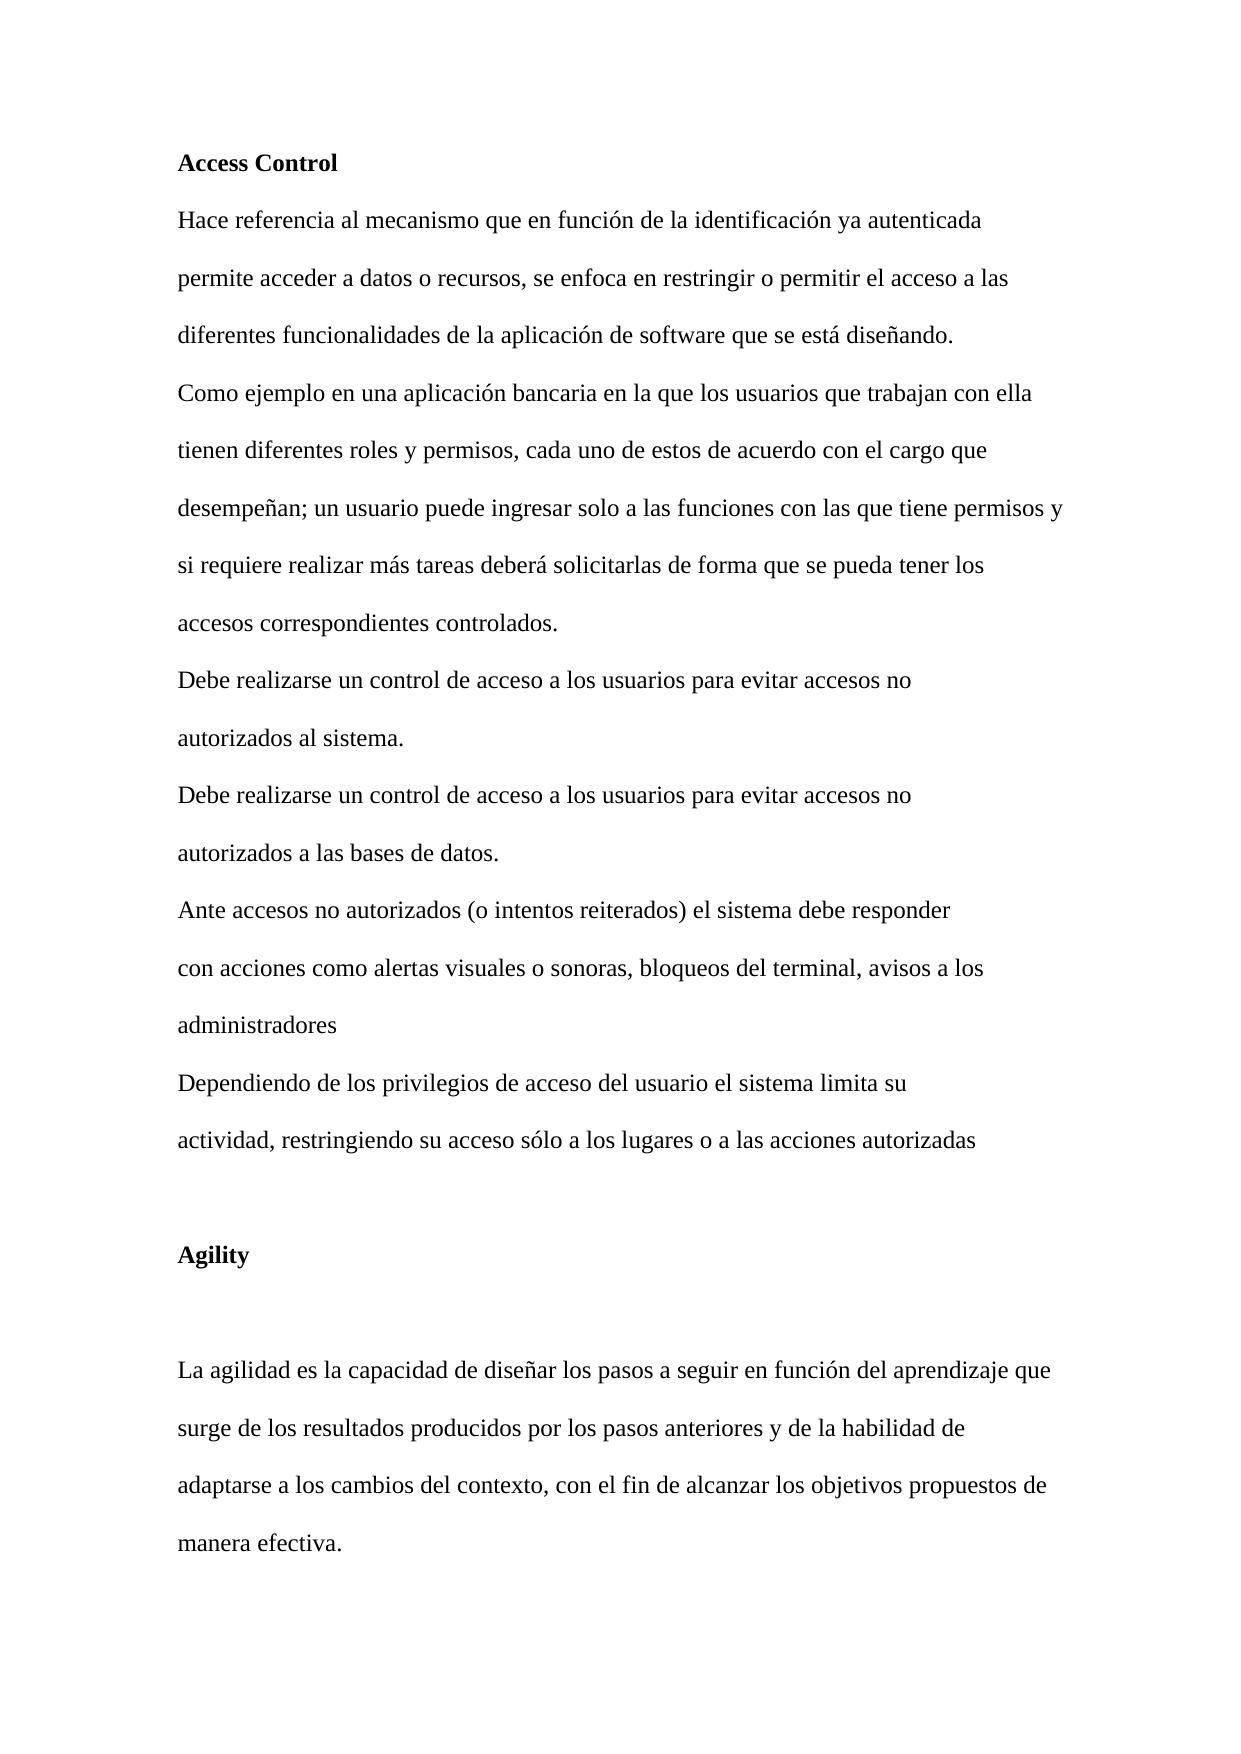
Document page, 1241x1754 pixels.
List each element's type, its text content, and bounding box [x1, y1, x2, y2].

text Debe realizarse un control de acceso a los usuarios para evitar accesos no [177, 780, 1063, 809]
text Ante accesos no autorizados (o intentos reiterados) el sistema debe responder [177, 895, 1063, 924]
text La agilidad es la capacidad de diseñar los pasos a seguir en función del aprendizaje que surge de los resultados producidos por los pasos anteriores y de la habilidad de adaptarse a los cambios del contexto, con el fin de alcanzar los objetivos propuestos de manera efectiva. [177, 1355, 1063, 1556]
text actividad, restringiendo su acceso sólo a los lugares o a las acciones autorizadas [177, 1125, 1063, 1154]
text Como ejemplo en una aplicación bancaria en la que los usuarios que trabajan con ella tienen diferentes roles y permisos, cada uno de estos de acuerdo con el cargo que desempeñan; un usuario puede ingresar solo a las funciones con las que tiene permisos y si requiere realizar más tareas deberá solicitarlas de forma que se pueda tener los accesos correspondientes controlados. [177, 378, 1063, 636]
text con acciones como alertas visuales o sonoras, bloqueos del terminal, avisos a los [177, 953, 1063, 981]
text Hace referencia al mecanismo que en función de la identificación ya autenticada permite acceder a datos o recursos, se enfoca en restringir o permitir el acceso a las diferentes funcionalidades de la aplicación de software que se está diseñando. [177, 205, 1063, 349]
text administradores [177, 1010, 1063, 1039]
text autorizados al sistema. [177, 723, 1063, 751]
text Dependiendo de los privilegios de acceso del usuario el sistema limita su [177, 1068, 1063, 1096]
text Debe realizarse un control de acceso a los usuarios para evitar accesos no [177, 665, 1063, 694]
text Agility [177, 1240, 1063, 1269]
text Access Control [177, 148, 1063, 176]
text autorizados a las bases de datos. [177, 838, 1063, 866]
